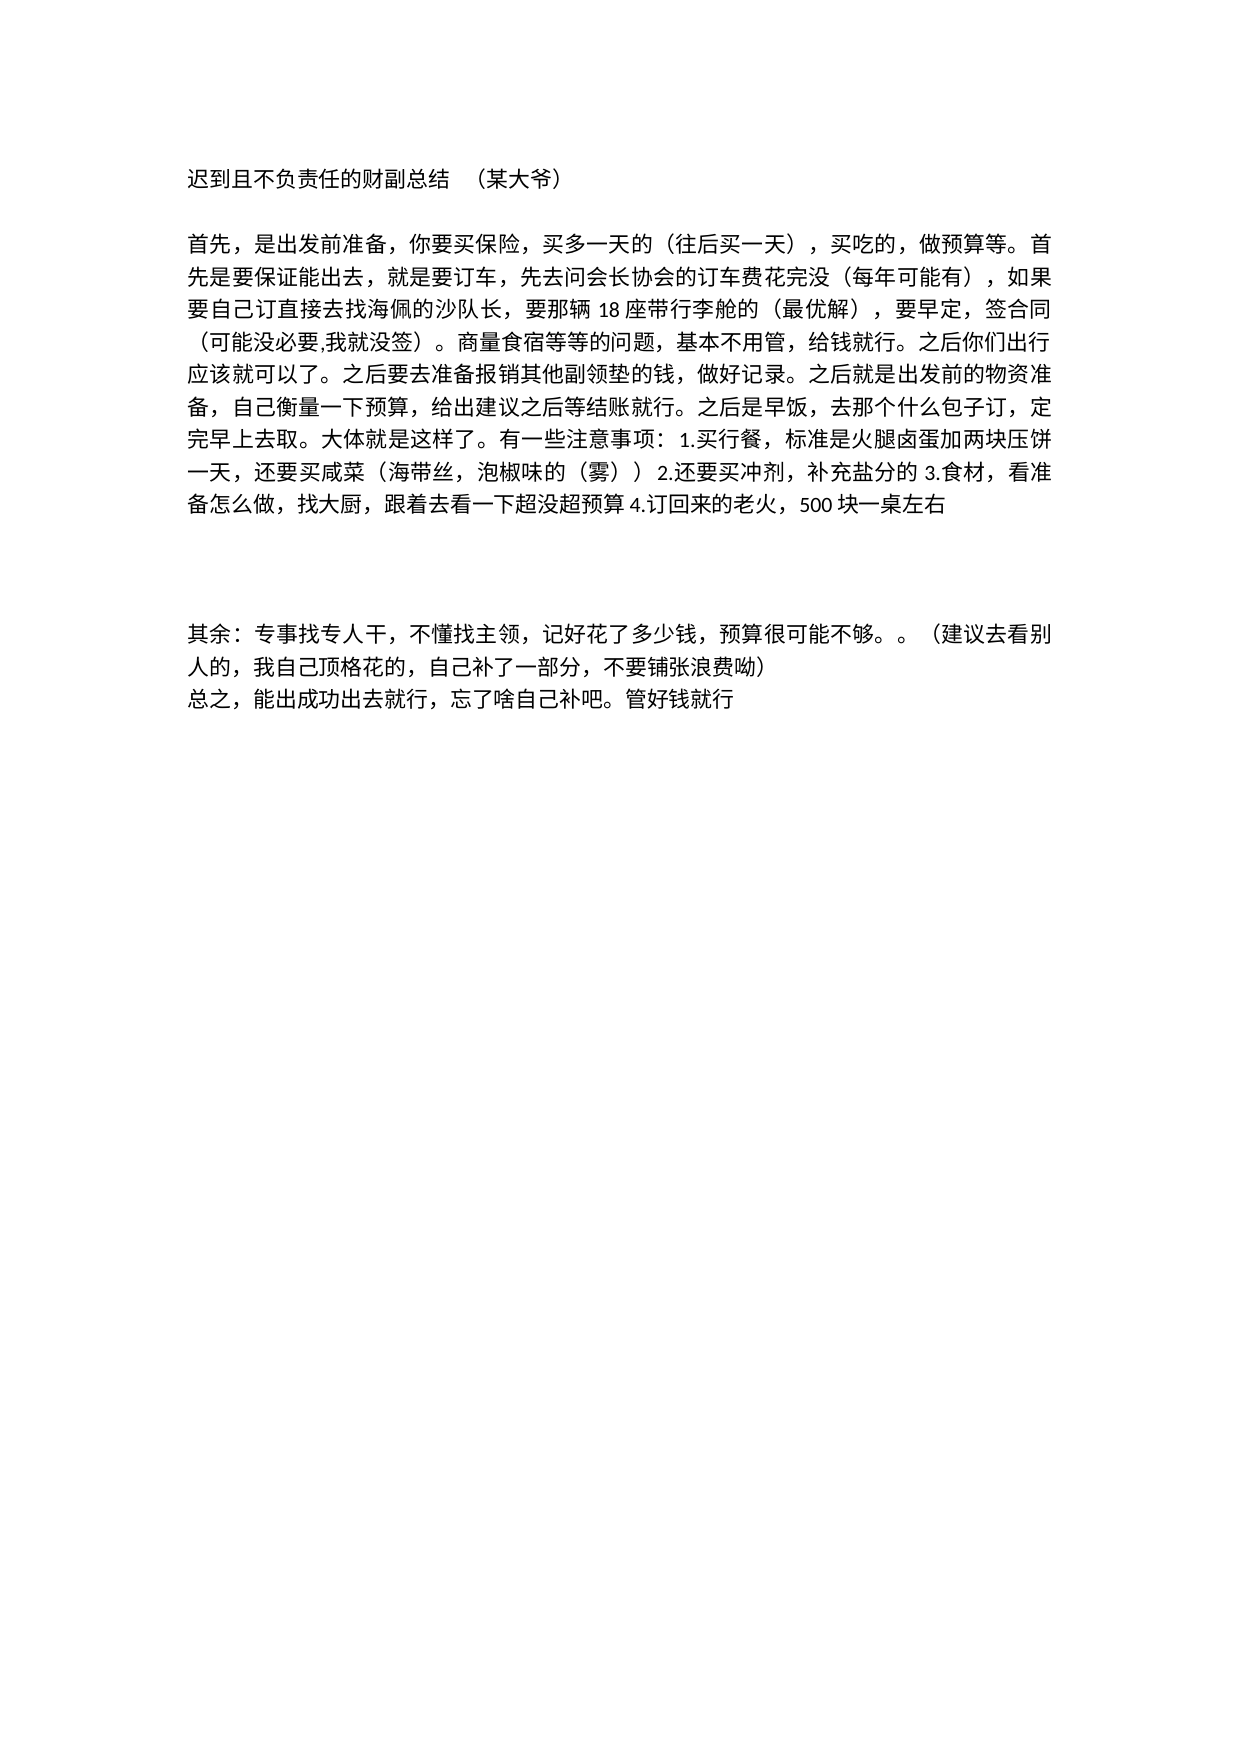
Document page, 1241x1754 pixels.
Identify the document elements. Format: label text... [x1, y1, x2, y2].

text 总之，能出成功出去就行，忘了啥自己补吧。管好钱就行 [187, 682, 1053, 714]
text 迟到且不负责任的财副总结 （某大爷） [187, 162, 1053, 194]
text 首先，是出发前准备，你要买保险，买多一天的（往后买一天），买吃的，做预算等。首先是要保证能出去，就是要订车，先去问会长协会的订车费花完没（每年可能有），如果要自己订直接去找海佩的沙队长，要那辆18座带行李舱的（最优解），要早定，签合同（可能没必要,我就没签）。商量食宿等等的问题，基本不用管，给钱就行。之后你们出行应该就可以了。之后要去准备报销其他副领垫的钱，做好记录。之后就是出发前的物资准备，自己衡量一下预算，给出建议之后等结账就行。之后是早饭，去那个什么包子订，定完早上去取。大体就是这样了。有一些注意事项：1.买行餐，标准是火腿卤蛋加两块压饼一天，还要买咸菜（海带丝，泡椒味的（雾））2.还要买冲剂，补充盐分的3.食材，看准备怎么做，找大厨，跟着去看一下超没超预算4.订回来的老火，500块一桌左右 [187, 227, 1053, 519]
text 其余：专事找专人干，不懂找主领，记好花了多少钱，预算很可能不够。。（建议去看别人的，我自己顶格花的，自己补了一部分，不要铺张浪费呦） [187, 617, 1053, 682]
